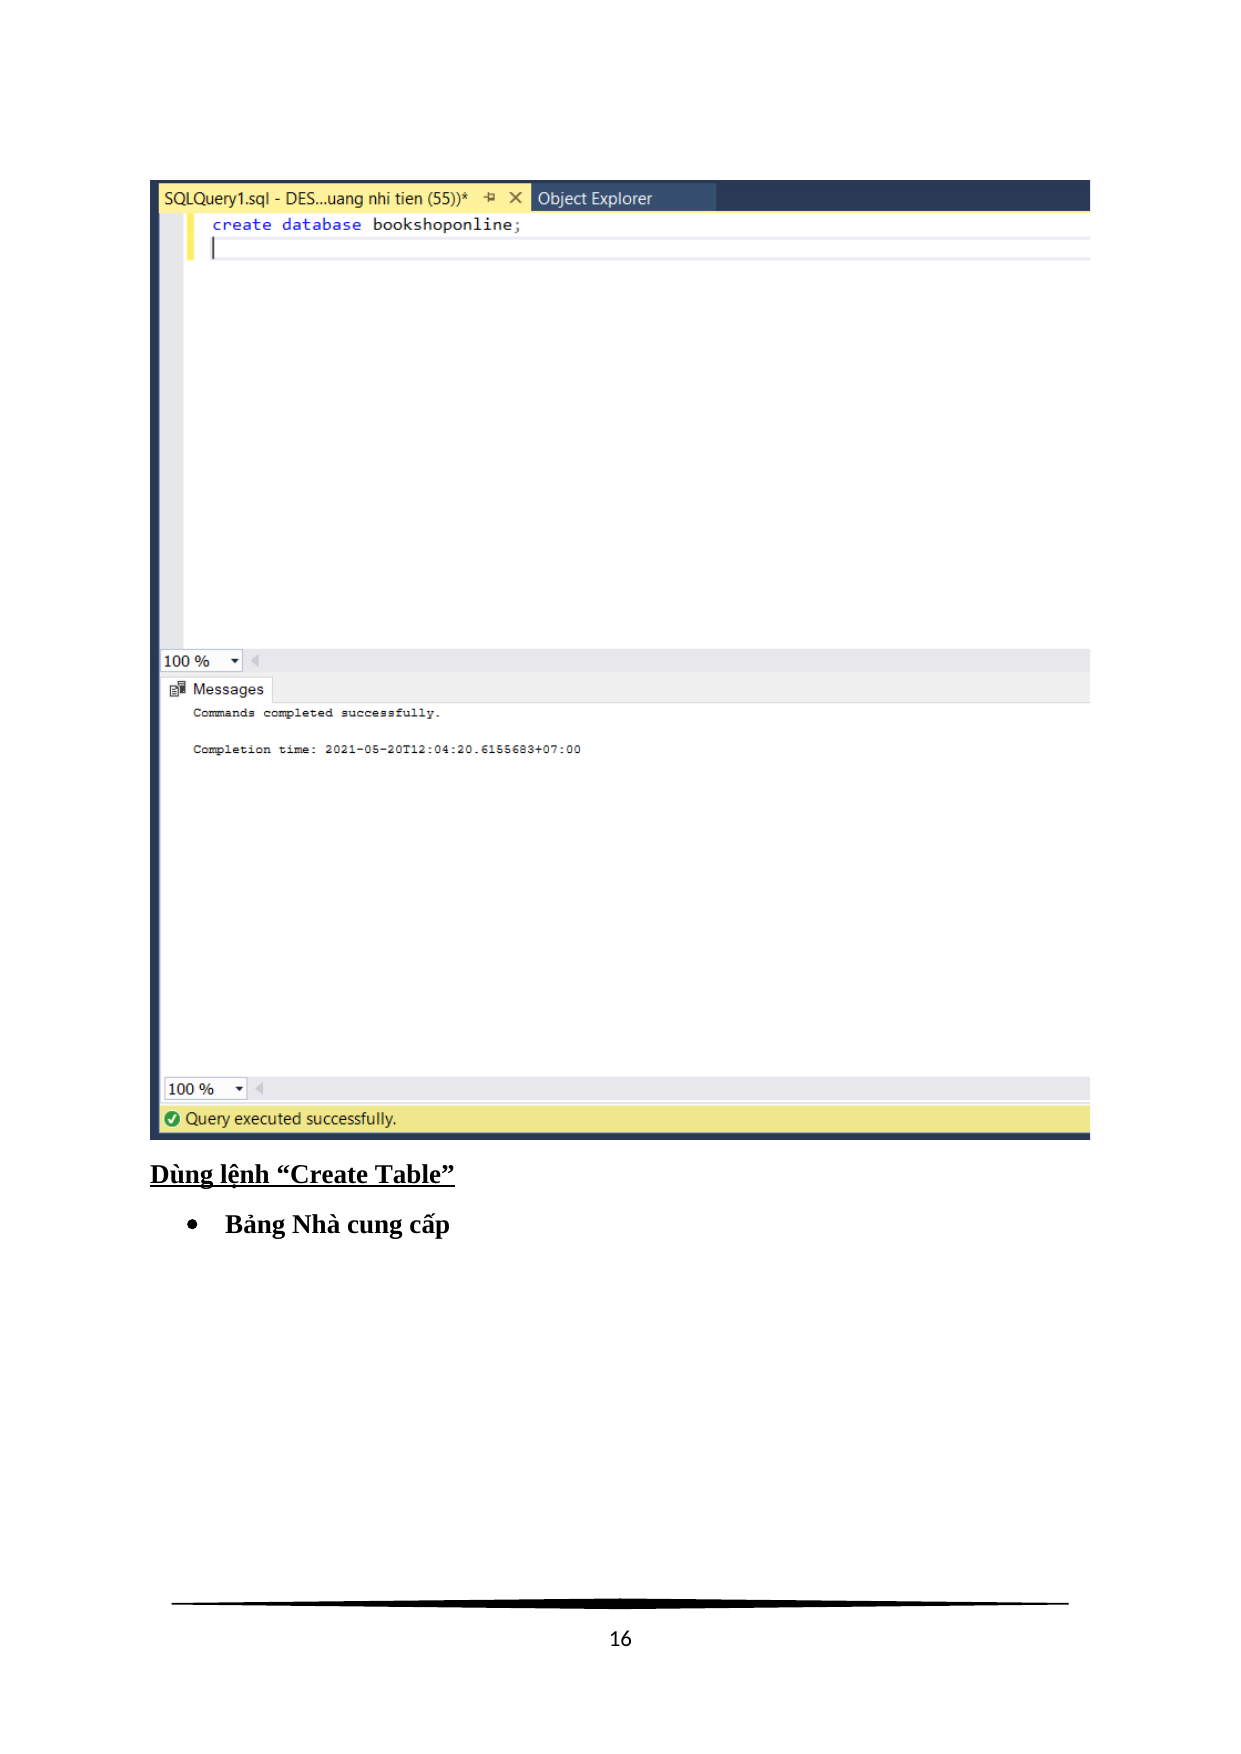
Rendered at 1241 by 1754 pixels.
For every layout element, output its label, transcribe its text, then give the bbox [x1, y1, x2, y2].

text Dùng lệnh “Create Table” [150, 1158, 1090, 1189]
picture [150, 180, 1091, 1140]
list Bảng Nhà cung cấp [187, 1208, 1090, 1239]
